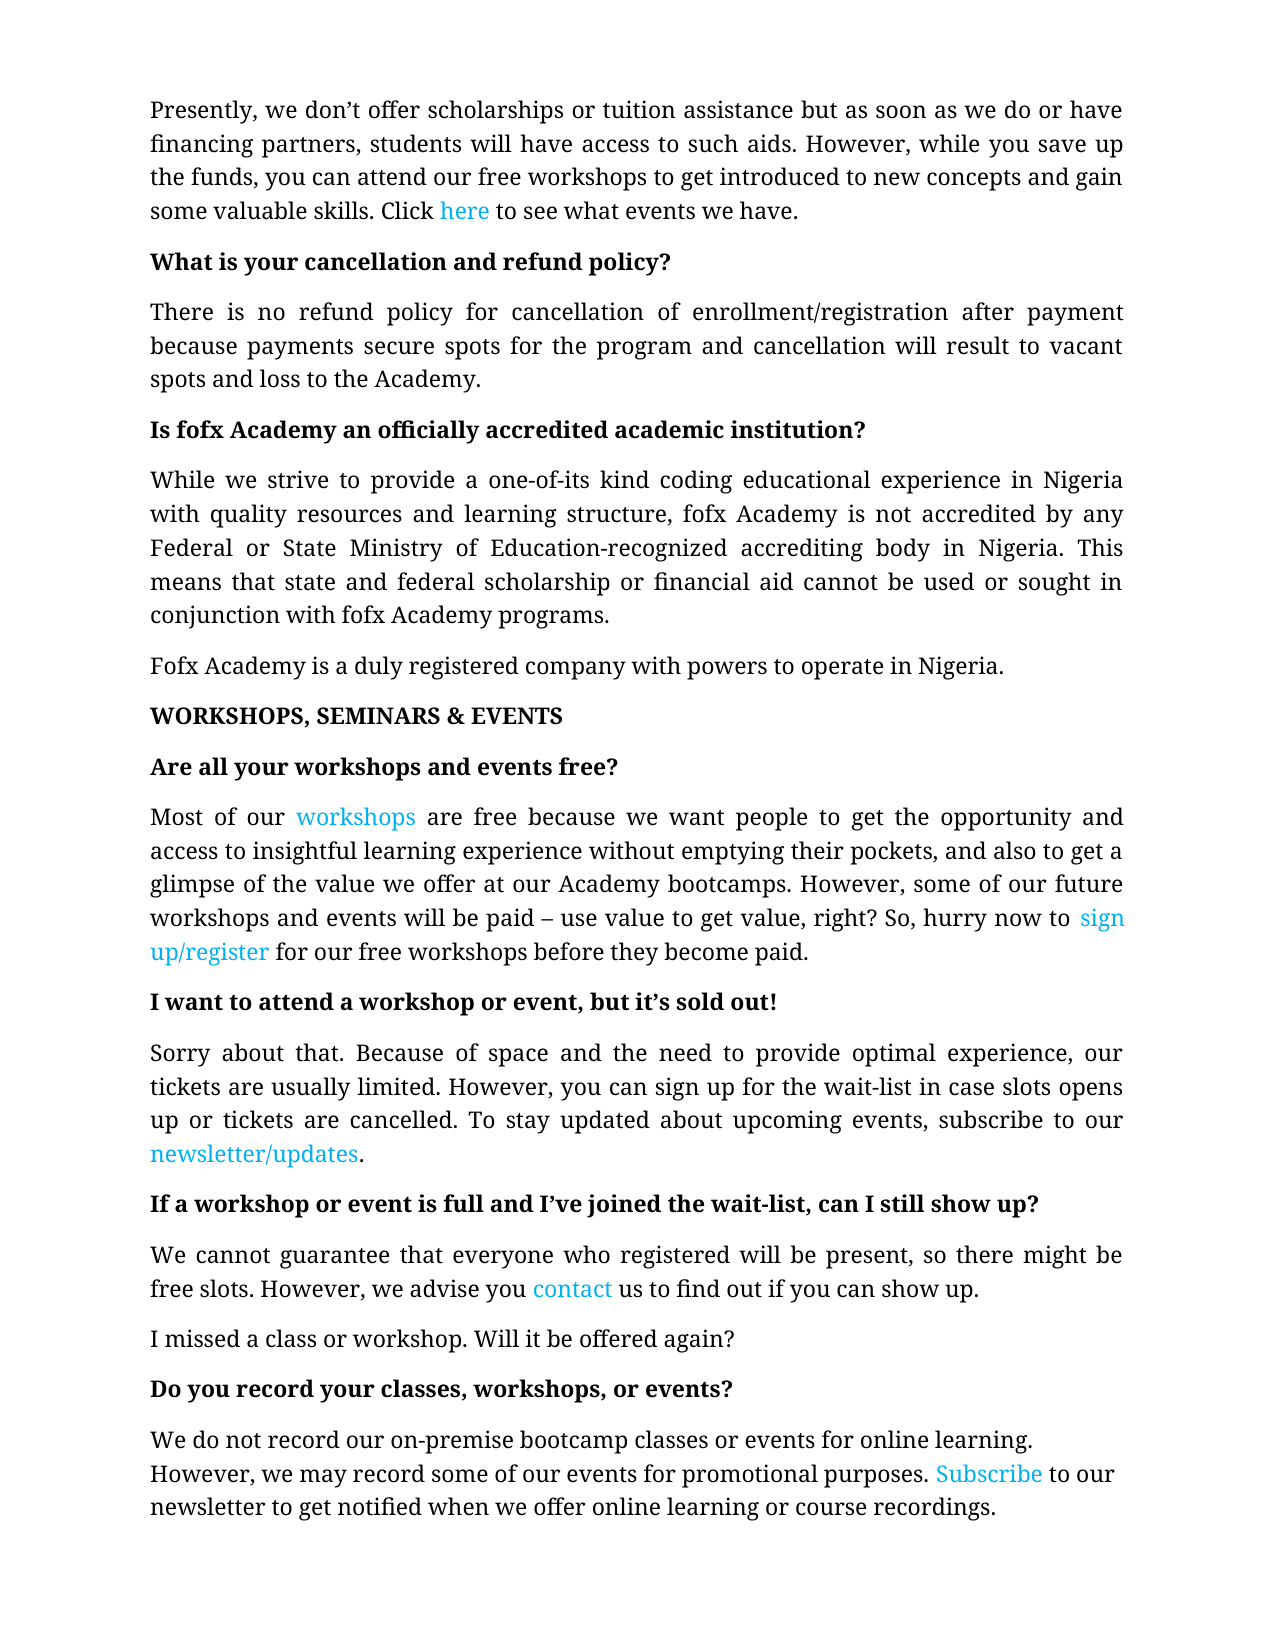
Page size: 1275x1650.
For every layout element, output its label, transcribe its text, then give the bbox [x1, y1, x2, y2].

text We do not record our on-premise bootcamp classes or events for online learning. However, we may record some of our events for promotional purposes. Subscribe to our newsletter to get notified when we offer online learning or course recordings. [150, 1424, 1125, 1522]
text WORKSHOPS, SEMINARS & EVENTS [150, 700, 1125, 731]
text If a workshop or event is full and I’ve joined the wait-list, can I still show up? [150, 1188, 1125, 1219]
text Sorry about that. Because of space and the need to provide optimal experience, our tickets are usually limited. However, you can sign up for the wait-list in case slots opens up or tickets are cancelled. To stay updated about upcoming events, subscribe to our newsletter/updates. [150, 1037, 1125, 1169]
text We cannot guarantee that everyone who registered will be present, so there might be free slots. However, we advise you contact us to find out if you can show up. [150, 1239, 1125, 1304]
text Fofx Academy is a duly registered company with powers to operate in Nigeria. [150, 649, 1125, 681]
text Do you record your classes, workshops, or events? [150, 1373, 1125, 1404]
text While we strive to provide a one-of-its kind coding educational experience in Nigeria with quality resources and learning structure, fofx Academy is not accredited by any Federal or State Ministry of Education-recognized accrediting body in Nigeria. This means that state and federal scholarship or financial aid cannot be used or sought in conjunction with fofx Academy programs. [150, 464, 1125, 630]
text Most of our workshops are free because we want people to get the opportunity and access to insightful learning experience without emptying their pockets, and also to get a glimpse of the value we offer at our Academy bootcamps. However, some of our future workshops and events will be paid – use value to get value, right? So, hurry now to sign up/register for our free workshops before they become paid. [150, 801, 1125, 967]
text What is your cancellation and refund policy? [150, 245, 1125, 277]
text Is fofx Academy an officially accredited academic institution? [150, 414, 1125, 445]
text I missed a class or workshop. Will it be offered again? [150, 1323, 1125, 1354]
text Presently, we don’t offer scholarships or tuition assistance but as soon as we do or have financing partners, students will have access to such aids. However, while you save up the funds, you can attend our free workshops to get introduced to new concepts and gain some valuable skills. Click here to see what events we have. [150, 94, 1125, 226]
text I want to attend a workshop or event, but it’s sold out! [150, 986, 1125, 1017]
text There is no refund policy for cancellation of enrollment/registration after payment because payments secure spots for the program and cancellation will result to vacant spots and loss to the Academy. [150, 296, 1125, 394]
text Are all your workshops and events free? [150, 750, 1125, 782]
